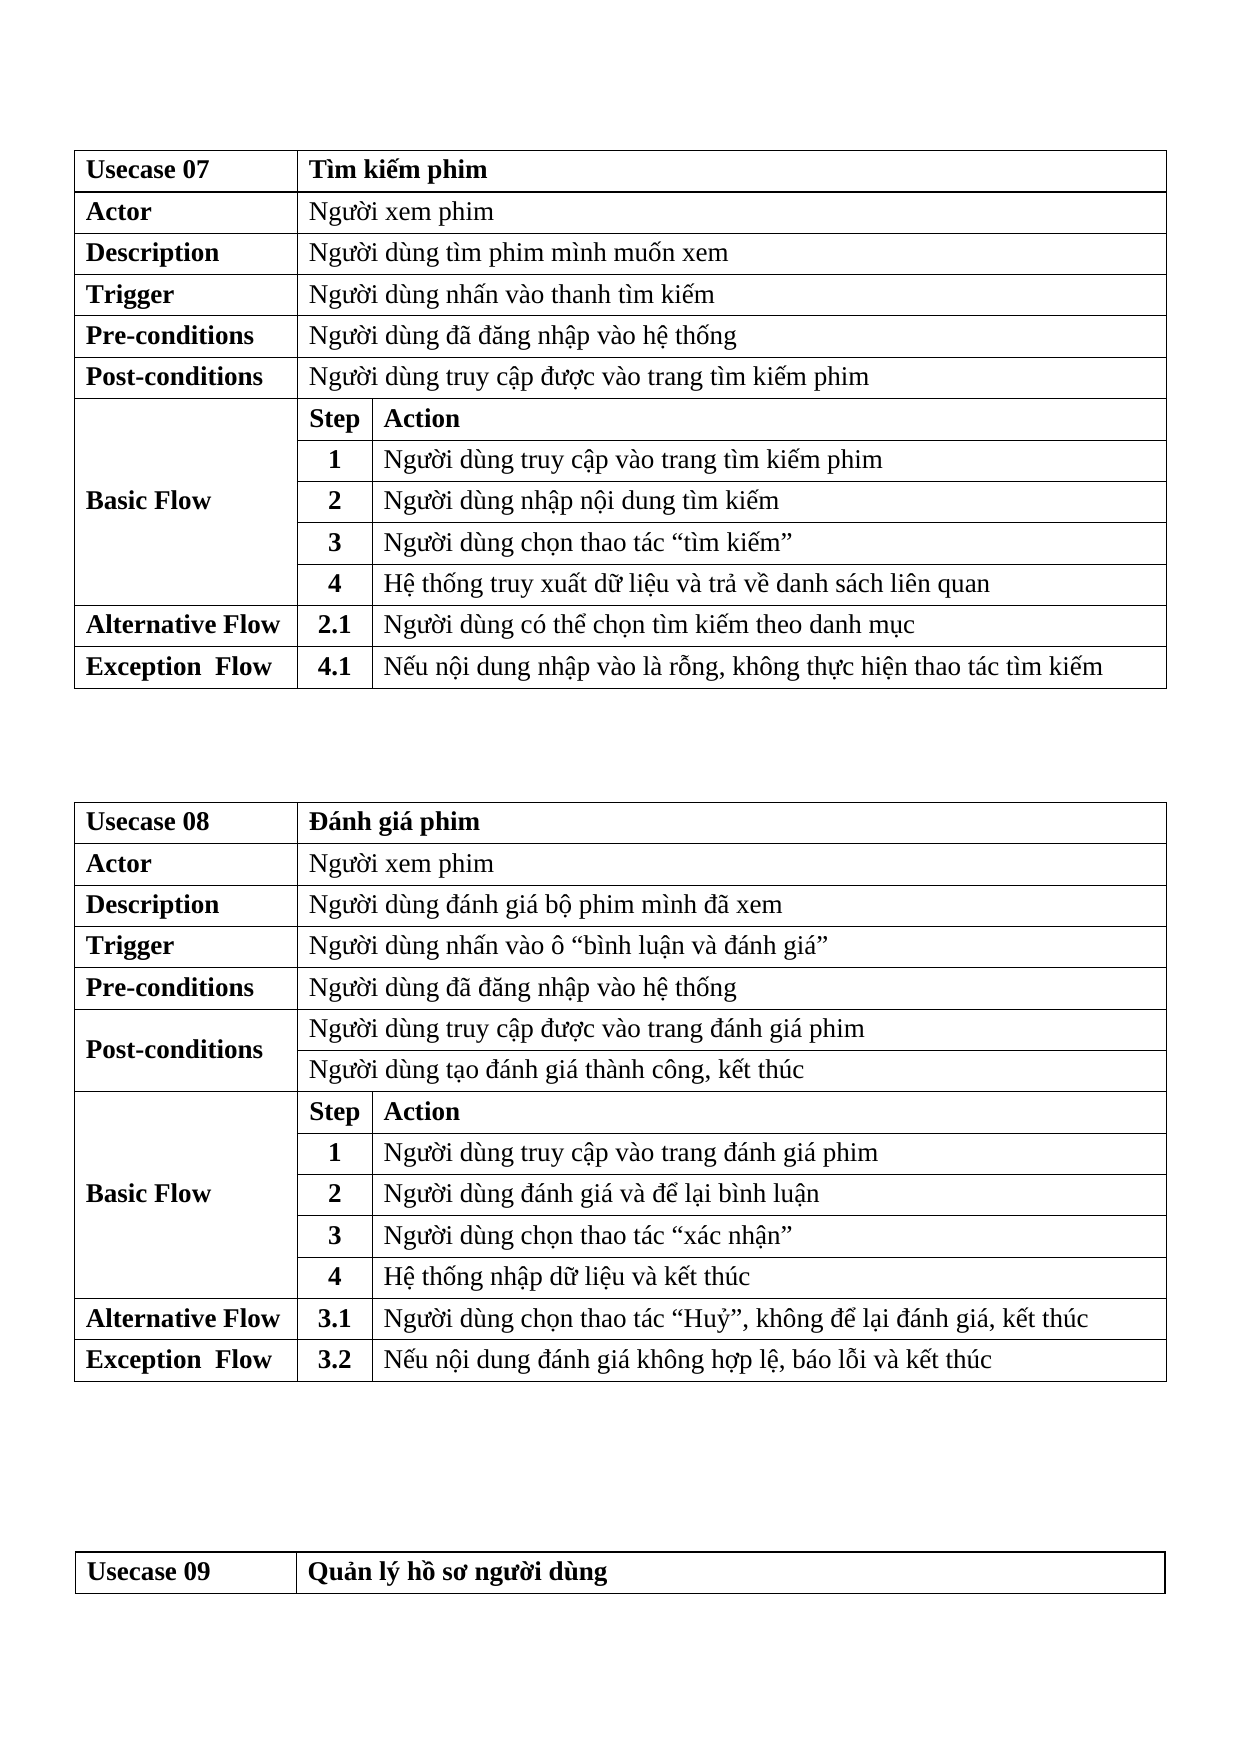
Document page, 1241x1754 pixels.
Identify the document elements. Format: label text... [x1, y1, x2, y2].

table_cell Exception Flow [75, 647, 297, 688]
table_header Usecase 07 [75, 151, 297, 191]
table_cell Trigger [75, 275, 297, 315]
table_cell Người dùng chọn thao tác “xác nhận” [373, 1216, 1166, 1257]
table_cell Step [298, 399, 372, 439]
table_cell Người xem phim [298, 193, 1166, 233]
table_cell 2 [298, 482, 372, 522]
table_cell Người dùng có thể chọn tìm kiếm theo danh mục [373, 606, 1166, 646]
table_cell Người xem phim [298, 844, 1166, 884]
table_cell Người dùng chọn thao tác “Huỷ”, không để lại đánh giá, kết thúc [373, 1299, 1166, 1339]
table_cell Pre-conditions [75, 968, 297, 1008]
table_cell Post-conditions [75, 1010, 297, 1091]
table_cell 1 [298, 441, 372, 481]
table_cell Actor [75, 844, 297, 884]
table_cell Trigger [75, 927, 297, 967]
table_header Tìm kiếm phim [298, 151, 1166, 191]
table_header Đánh giá phim [298, 803, 1166, 843]
table_cell Hệ thống nhập dữ liệu và kết thúc [373, 1258, 1166, 1298]
table_cell 4 [298, 1258, 372, 1298]
table_cell Alternative Flow [75, 606, 297, 646]
table_cell Người dùng đã đăng nhập vào hệ thống [298, 968, 1166, 1008]
table_cell Basic Flow [75, 399, 297, 605]
table_cell Basic Flow [75, 1092, 297, 1298]
table_header Usecase 08 [75, 803, 297, 843]
table_cell Action [373, 399, 1166, 439]
table_cell Người dùng đánh giá bộ phim mình đã xem [298, 886, 1166, 926]
table_cell 4.1 [298, 647, 372, 688]
table_cell 3 [298, 523, 372, 563]
table_cell Description [75, 886, 297, 926]
table_header Usecase 09 [76, 1553, 296, 1593]
table_cell Người dùng tìm phim mình muốn xem [298, 234, 1166, 274]
table_cell Người dùng tạo đánh giá thành công, kết thúc [298, 1051, 1166, 1091]
table_cell 2 [298, 1175, 372, 1215]
table_cell Người dùng nhập nội dung tìm kiếm [373, 482, 1166, 522]
table_cell Action [373, 1092, 1166, 1133]
table_cell Nếu nội dung nhập vào là rỗng, không thực hiện thao tác tìm kiếm [373, 647, 1166, 688]
table_cell Người dùng đánh giá và để lại bình luận [373, 1175, 1166, 1215]
table_cell 4 [298, 565, 372, 605]
table_cell Người dùng truy cập được vào trang tìm kiếm phim [298, 358, 1166, 398]
table_cell Step [298, 1092, 372, 1133]
table_cell Exception Flow [75, 1340, 297, 1381]
table_cell Nếu nội dung đánh giá không hợp lệ, báo lỗi và kết thúc [373, 1340, 1166, 1381]
table_cell Người dùng nhấn vào ô “bình luận và đánh giá” [298, 927, 1166, 967]
table_cell Người dùng truy cập được vào trang đánh giá phim [298, 1010, 1166, 1050]
table_cell Hệ thống truy xuất dữ liệu và trả về danh sách liên quan [373, 565, 1166, 605]
table_cell Người dùng truy cập vào trang tìm kiếm phim [373, 441, 1166, 481]
table_cell Alternative Flow [75, 1299, 297, 1339]
table_cell Actor [75, 193, 297, 233]
table_cell 1 [298, 1134, 372, 1174]
table_cell Post-conditions [75, 358, 297, 398]
table_cell Người dùng nhấn vào thanh tìm kiếm [298, 275, 1166, 315]
table_cell Người dùng truy cập vào trang đánh giá phim [373, 1134, 1166, 1174]
table_cell 3 [298, 1216, 372, 1257]
table_cell 2.1 [298, 606, 372, 646]
table_cell 3.1 [298, 1299, 372, 1339]
table_header Quản lý hồ sơ người dùng [297, 1553, 1164, 1593]
table_cell Người dùng chọn thao tác “tìm kiếm” [373, 523, 1166, 563]
table_cell Description [75, 234, 297, 274]
table_cell Pre-conditions [75, 316, 297, 357]
table_cell Người dùng đã đăng nhập vào hệ thống [298, 316, 1166, 357]
table_cell 3.2 [298, 1340, 372, 1381]
